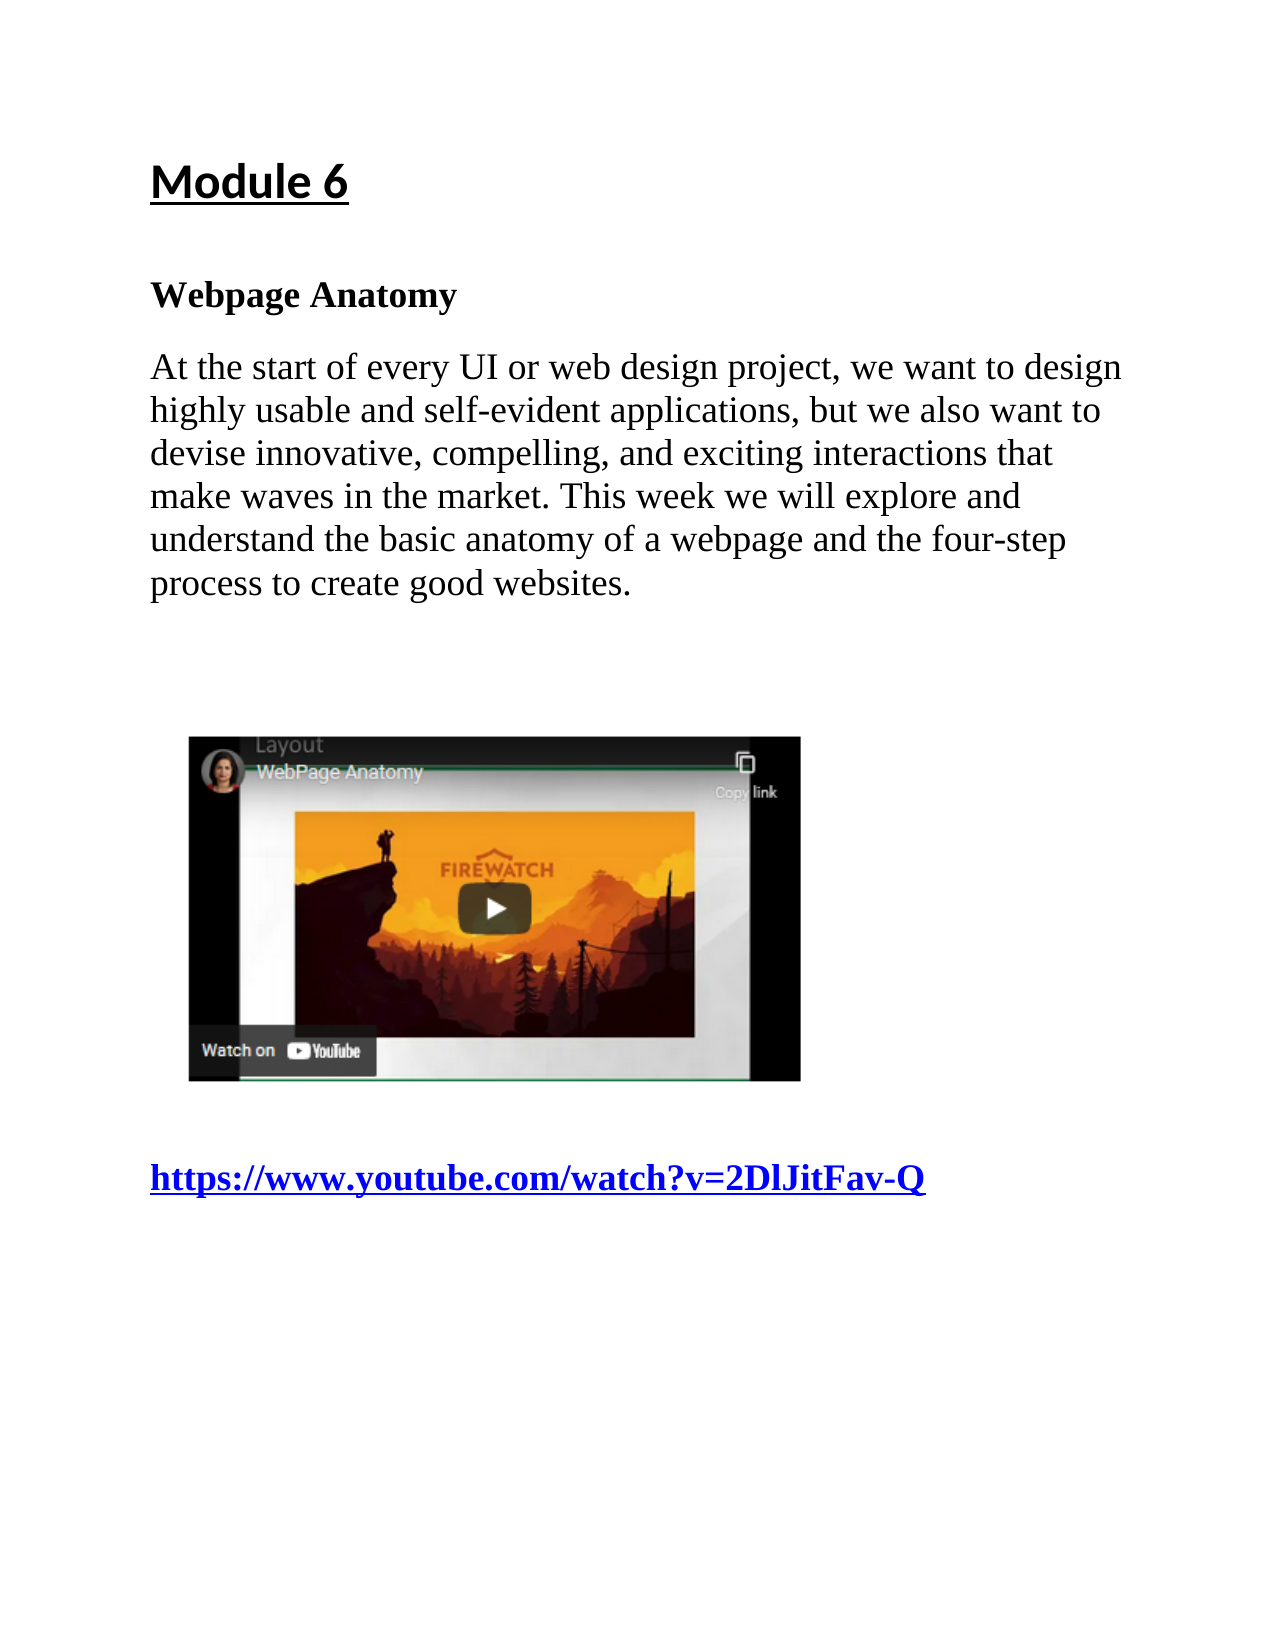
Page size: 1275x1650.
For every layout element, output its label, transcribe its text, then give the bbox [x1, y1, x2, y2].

text https://www.youtube.com/watch?v=2DlJitFav-Q [150, 1156, 1125, 1199]
picture [150, 704, 826, 1127]
text Webpage Anatomy [150, 272, 1125, 315]
text Module 6 [150, 150, 1125, 211]
text At the start of every UI or web design project, we want to design highly usable and self-evident applications, but we also want to devise innovative, compelling, and exciting interactions that make waves in the market. This week we will explore and understand the basic anatomy of a webpage and the four-step process to create good websites. [150, 344, 1125, 603]
